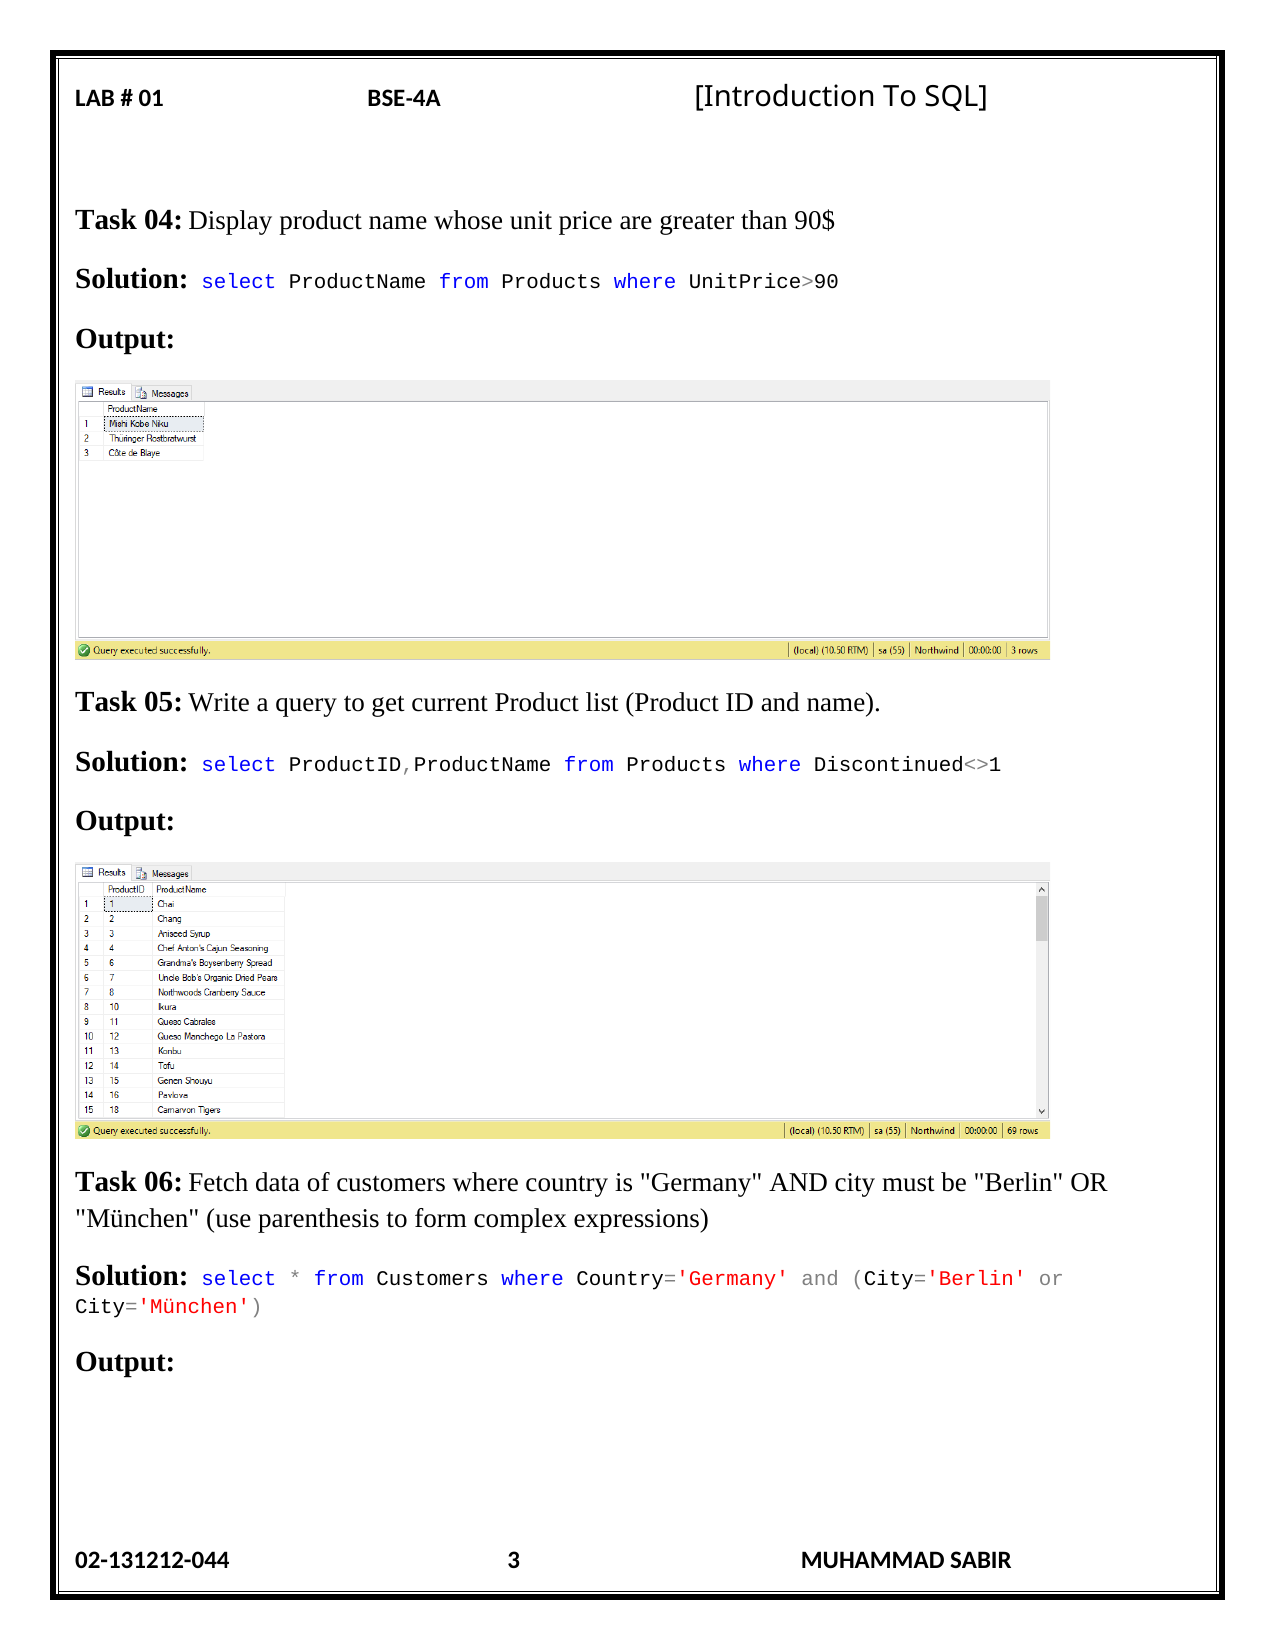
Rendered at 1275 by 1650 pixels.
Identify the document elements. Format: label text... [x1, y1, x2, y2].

text Task 05: Write a query to get current Product list (Product ID and name). [75, 684, 1200, 718]
text Solution: select ProductName from Products where UnitPrice>90 [75, 261, 1200, 295]
text Solution: select * from Customers where Country='Germany' and (City='Berlin' or City='München') [75, 1258, 1200, 1319]
text Solution: select ProductID,ProductName from Products where Discontinued<>1 [75, 744, 1200, 777]
text Task 06: Fetch data of customers where country is "Germany" AND city must be "Berlin" OR "München" (use parenthesis to form complex expressions) [75, 1164, 1200, 1233]
picture [75, 380, 1050, 660]
text Task 04: Display product name whose unit price are greater than 90$ [75, 202, 1200, 236]
picture [75, 862, 1050, 1139]
text Output: [75, 803, 1200, 837]
text Output: [75, 1344, 1200, 1377]
text Output: [75, 321, 1200, 354]
